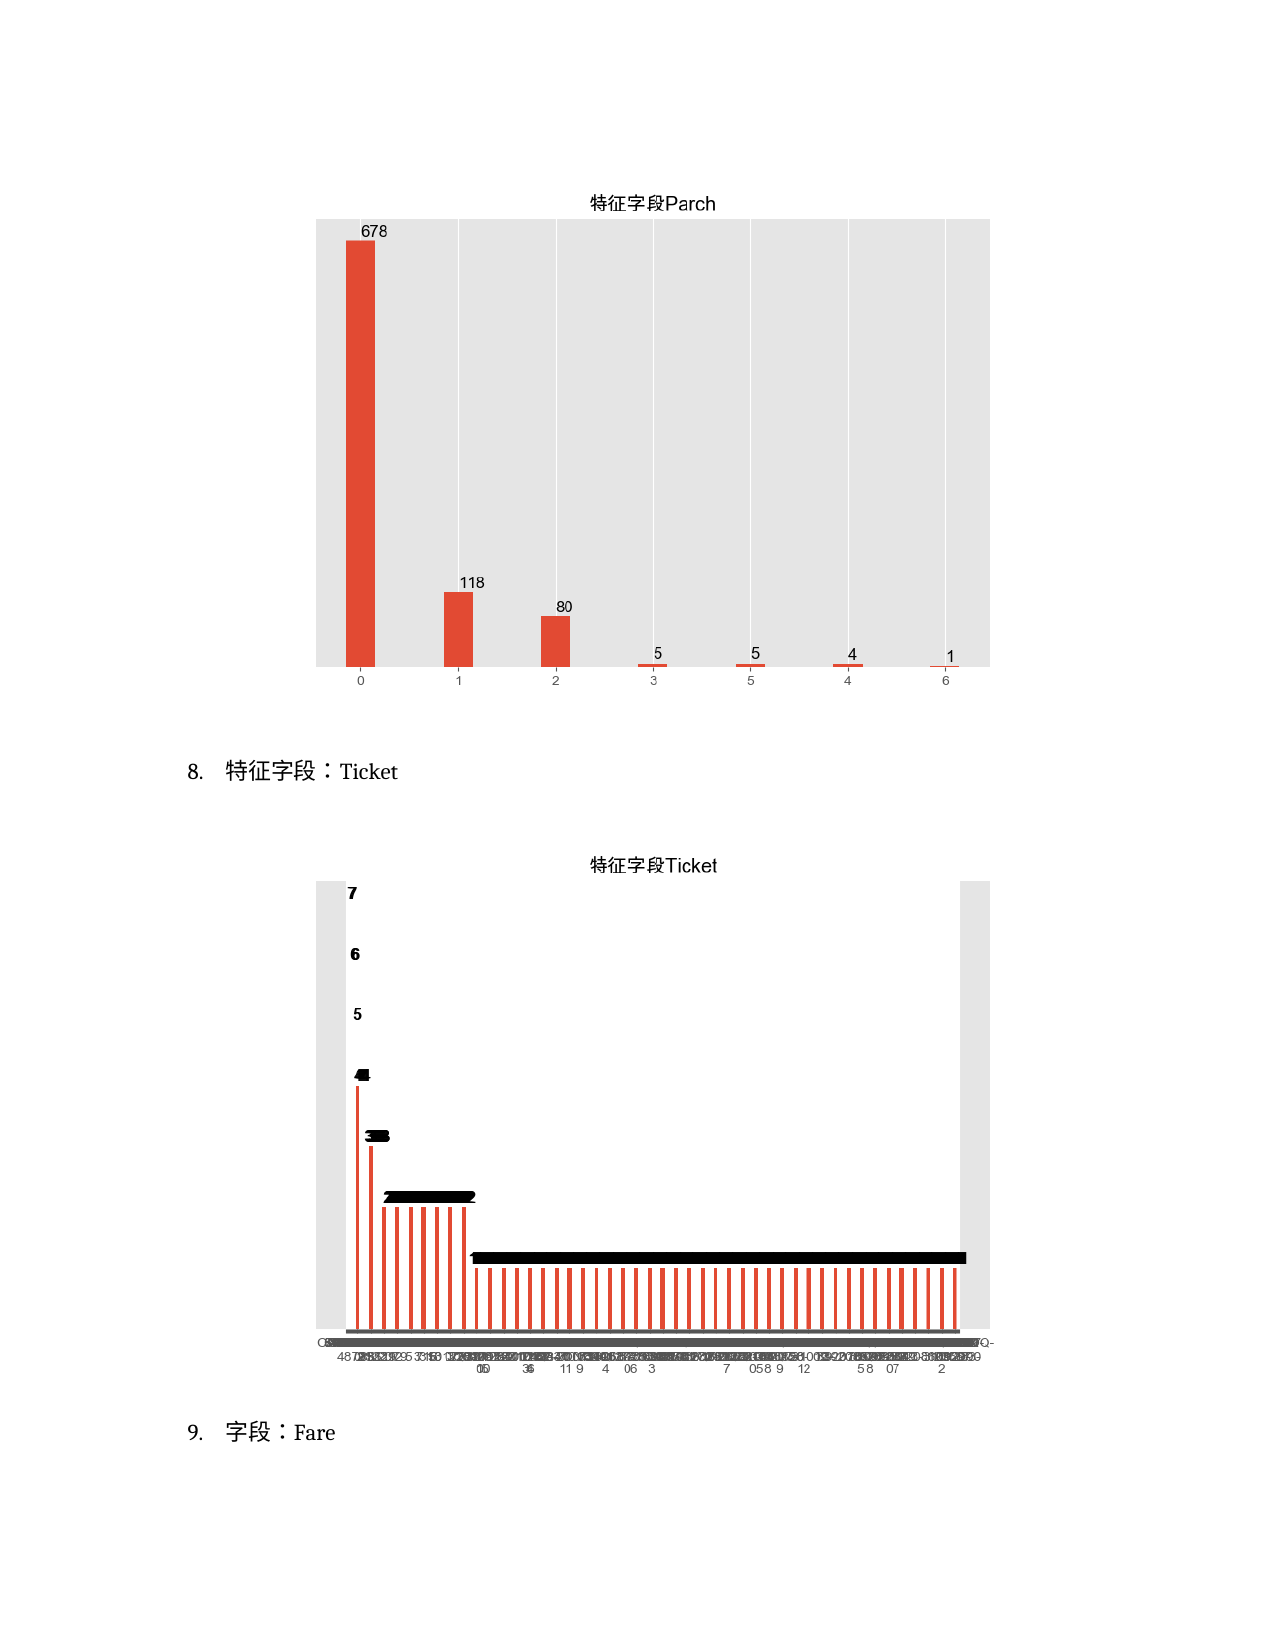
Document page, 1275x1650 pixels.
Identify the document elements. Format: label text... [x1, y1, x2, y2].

list 字段：Fare [187, 1416, 1087, 1447]
list 特征字段：Ticket [187, 755, 1087, 786]
picture [206, 811, 1077, 1392]
picture [206, 150, 1077, 730]
